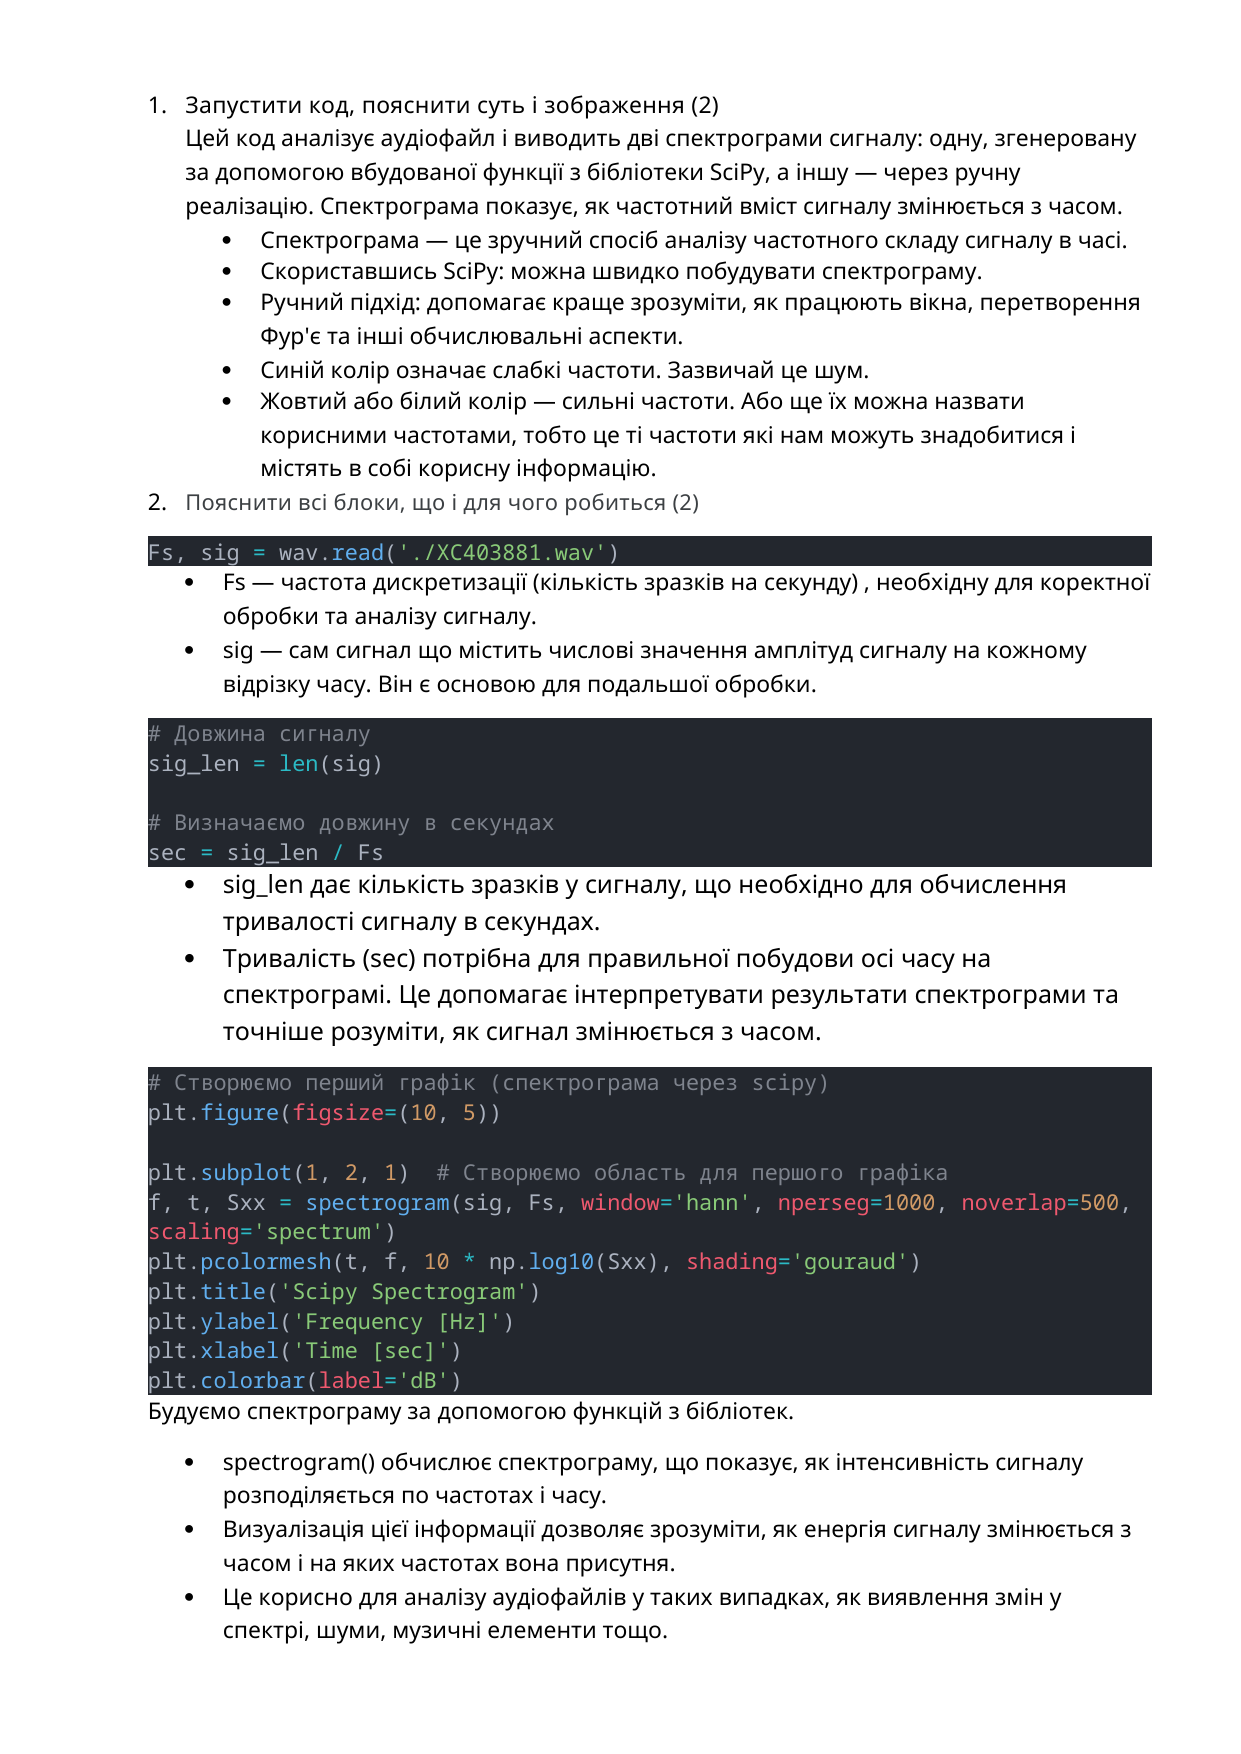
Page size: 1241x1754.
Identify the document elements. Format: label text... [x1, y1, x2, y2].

list Це корисно для аналізу аудіофайлів у таких випадках, як виявлення змін у спектрі, шуми, музичні елементи тощо. [185, 1581, 1152, 1646]
list Тривалість (sec) потрібна для правильної побудови осі часу на спектрограмі. Це допомагає інтерпретувати результати спектрограми та точніше розуміти, як сигнал змінюється з часом. [185, 940, 1152, 1048]
text plt.ylabel('Frequency [Hz]') [148, 1306, 1152, 1336]
list Синій колір означає слабкі частоти. Зазвичай це шум. [223, 353, 1152, 385]
text plt.figure(figsize=(10, 5)) [148, 1097, 1152, 1127]
list sig_len дає кількість зразків у сигналу, що необхідно для обчислення тривалості сигналу в секундах. [185, 867, 1152, 938]
text # Довжина сигналу [148, 718, 1152, 748]
list Спектрограма — це зручний спосіб аналізу частотного складу сигналу в часі. [223, 223, 1152, 255]
text plt.pcolormesh(t, f, 10 * np.log10(Sxx), shading='gouraud') [148, 1246, 1152, 1276]
text plt.xlabel('Time [sec]') [148, 1336, 1152, 1365]
list Скориставшись SciPy: можна швидко побудувати спектрограму. [223, 255, 1152, 286]
text plt.subplot(1, 2, 1) # Створюємо область для першого графіка [148, 1157, 1152, 1187]
text # Визначаємо довжину в секундах [148, 807, 1152, 837]
list spectrogram() обчислює спектрограму, що показує, як інтенсивність сигналу розподіляється по частотах і часу. [185, 1446, 1152, 1511]
text Будуємо спектрограму за допомогою функцій з бібліотек. [148, 1395, 1152, 1426]
text sig_len = len(sig) [148, 748, 1152, 777]
list Жовтий або білий колір — сильні частоти. Або ще їх можна назвати корисними частотами, тобто це ті частоти які нам можуть знадобитися і містять в собі корисну інформацію. [223, 385, 1152, 483]
text plt.colorbar(label='dB') [148, 1365, 1152, 1395]
list Визуалізація цієї інформації дозволяє зрозуміти, як енергія сигналу змінюється з часом і на яких частотах вона присутня. [185, 1513, 1152, 1578]
text Fs, sig = wav.read('./XC403881.wav') [148, 536, 1152, 566]
list Запустити код, пояснити суть і зображення (2) Цей код аналізує аудіофайл і виводить дві спектрограми сигналу: одну, згенеровану за допомогою вбудованої функції з бібліотеки SciPy, а іншу — через ручну реалізацію. Спектрограма показує, як частотний вміст сигналу змінюється з часом. [148, 88, 1152, 221]
list sig — сам сигнал що містить числові значення амплітуд сигналу на кожному відрізку часу. Він є основою для подальшої обробки. [185, 634, 1152, 699]
text f, t, Sxx = spectrogram(sig, Fs, window='hann', nperseg=1000, noverlap=500, scaling='spectrum') [148, 1187, 1152, 1246]
text plt.title('Scipy Spectrogram') [148, 1276, 1152, 1306]
list Пояснити всі блоки, що і для чого робиться (2) [148, 486, 1152, 517]
list Ручний підхід: допомагає краще зрозуміти, як працюють вікна, перетворення Фур'є та інші обчислювальні аспекти. [223, 286, 1152, 351]
text # Створюємо перший графік (спектрограма через scipy) [148, 1067, 1152, 1097]
text sec = sig_len / Fs [148, 837, 1152, 867]
list Fs — частота дискретизації (кількість зразків на секунду) , необхідну для коректної обробки та аналізу сигналу. [185, 566, 1152, 631]
